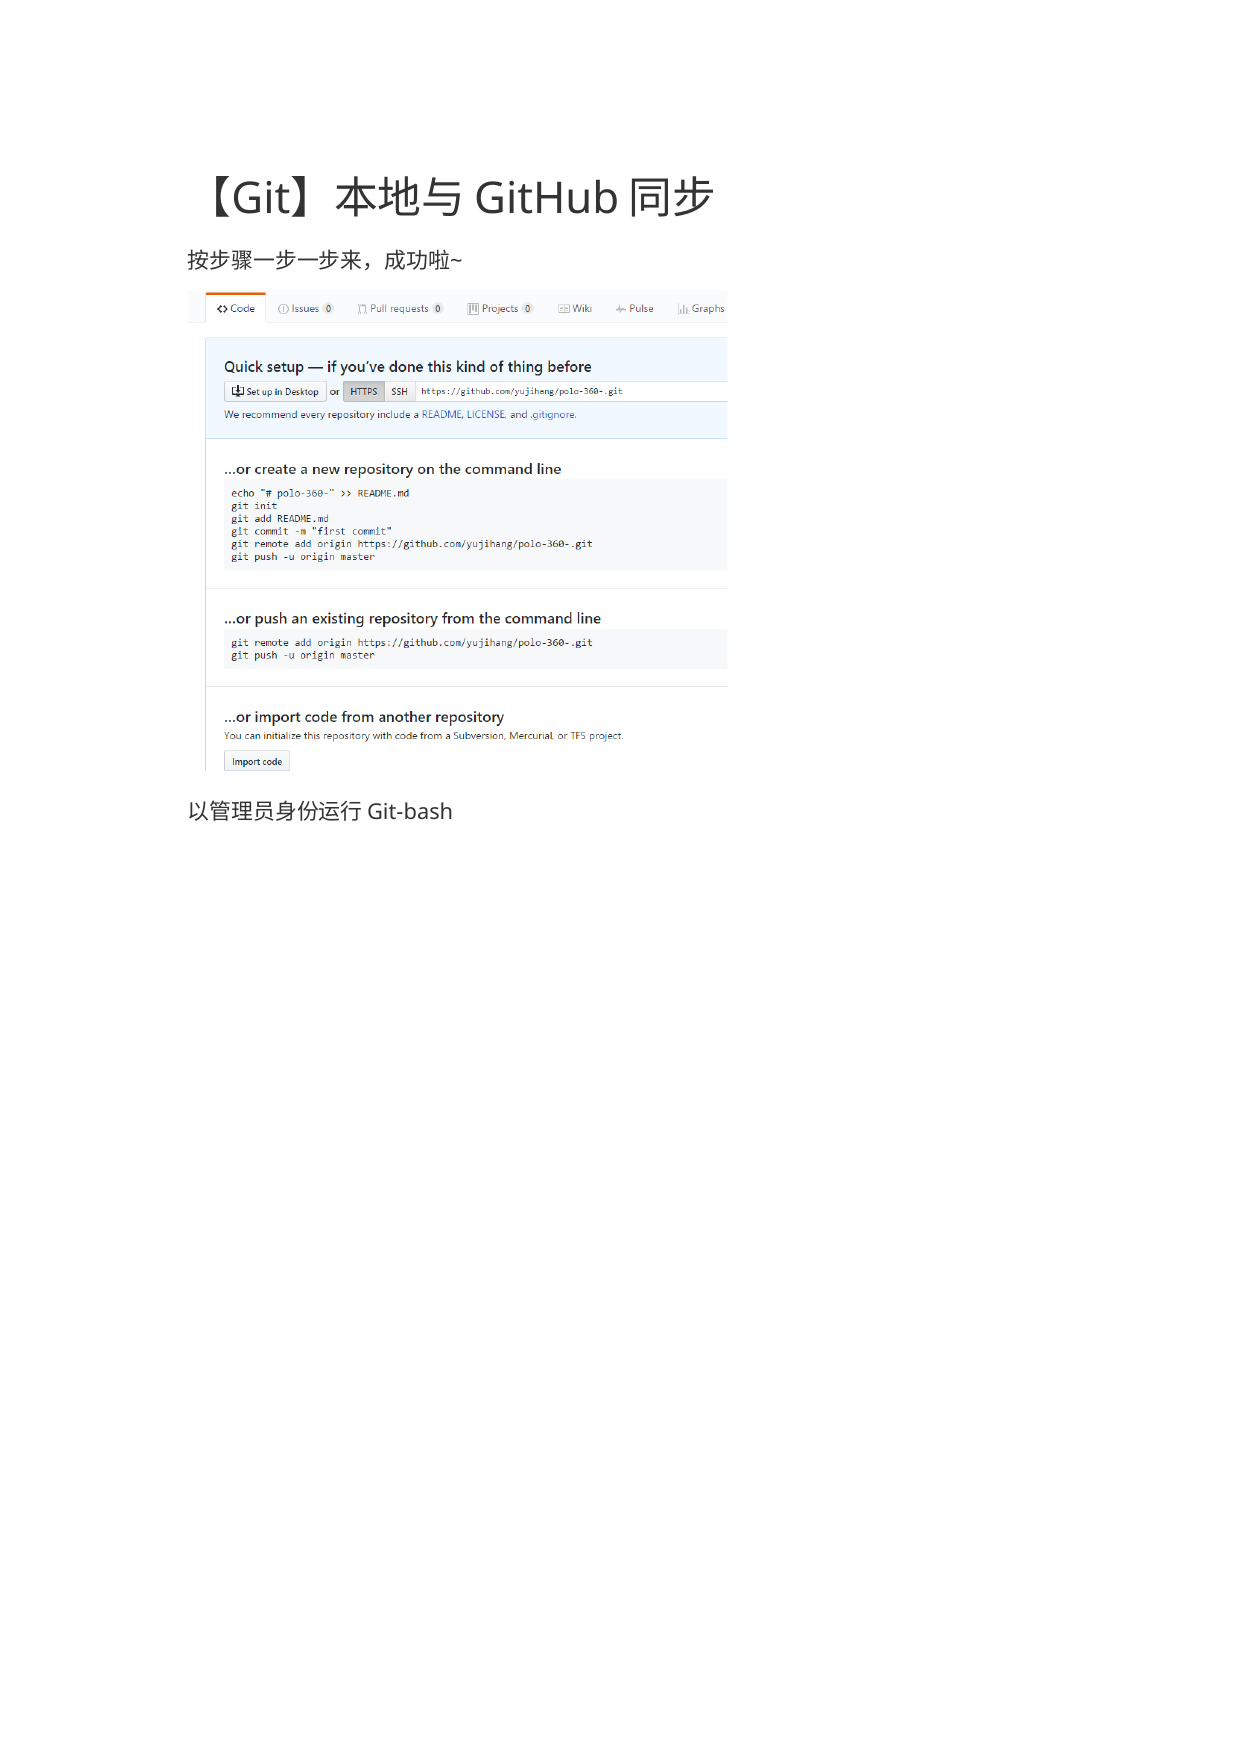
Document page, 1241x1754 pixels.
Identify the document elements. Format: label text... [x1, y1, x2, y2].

text 【Git】本地与GitHub同步 [187, 162, 1053, 227]
picture [187, 290, 728, 771]
text 以管理员身份运行Git-bash [187, 794, 1053, 826]
text 按步骤一步一步来，成功啦~ [187, 243, 1053, 275]
